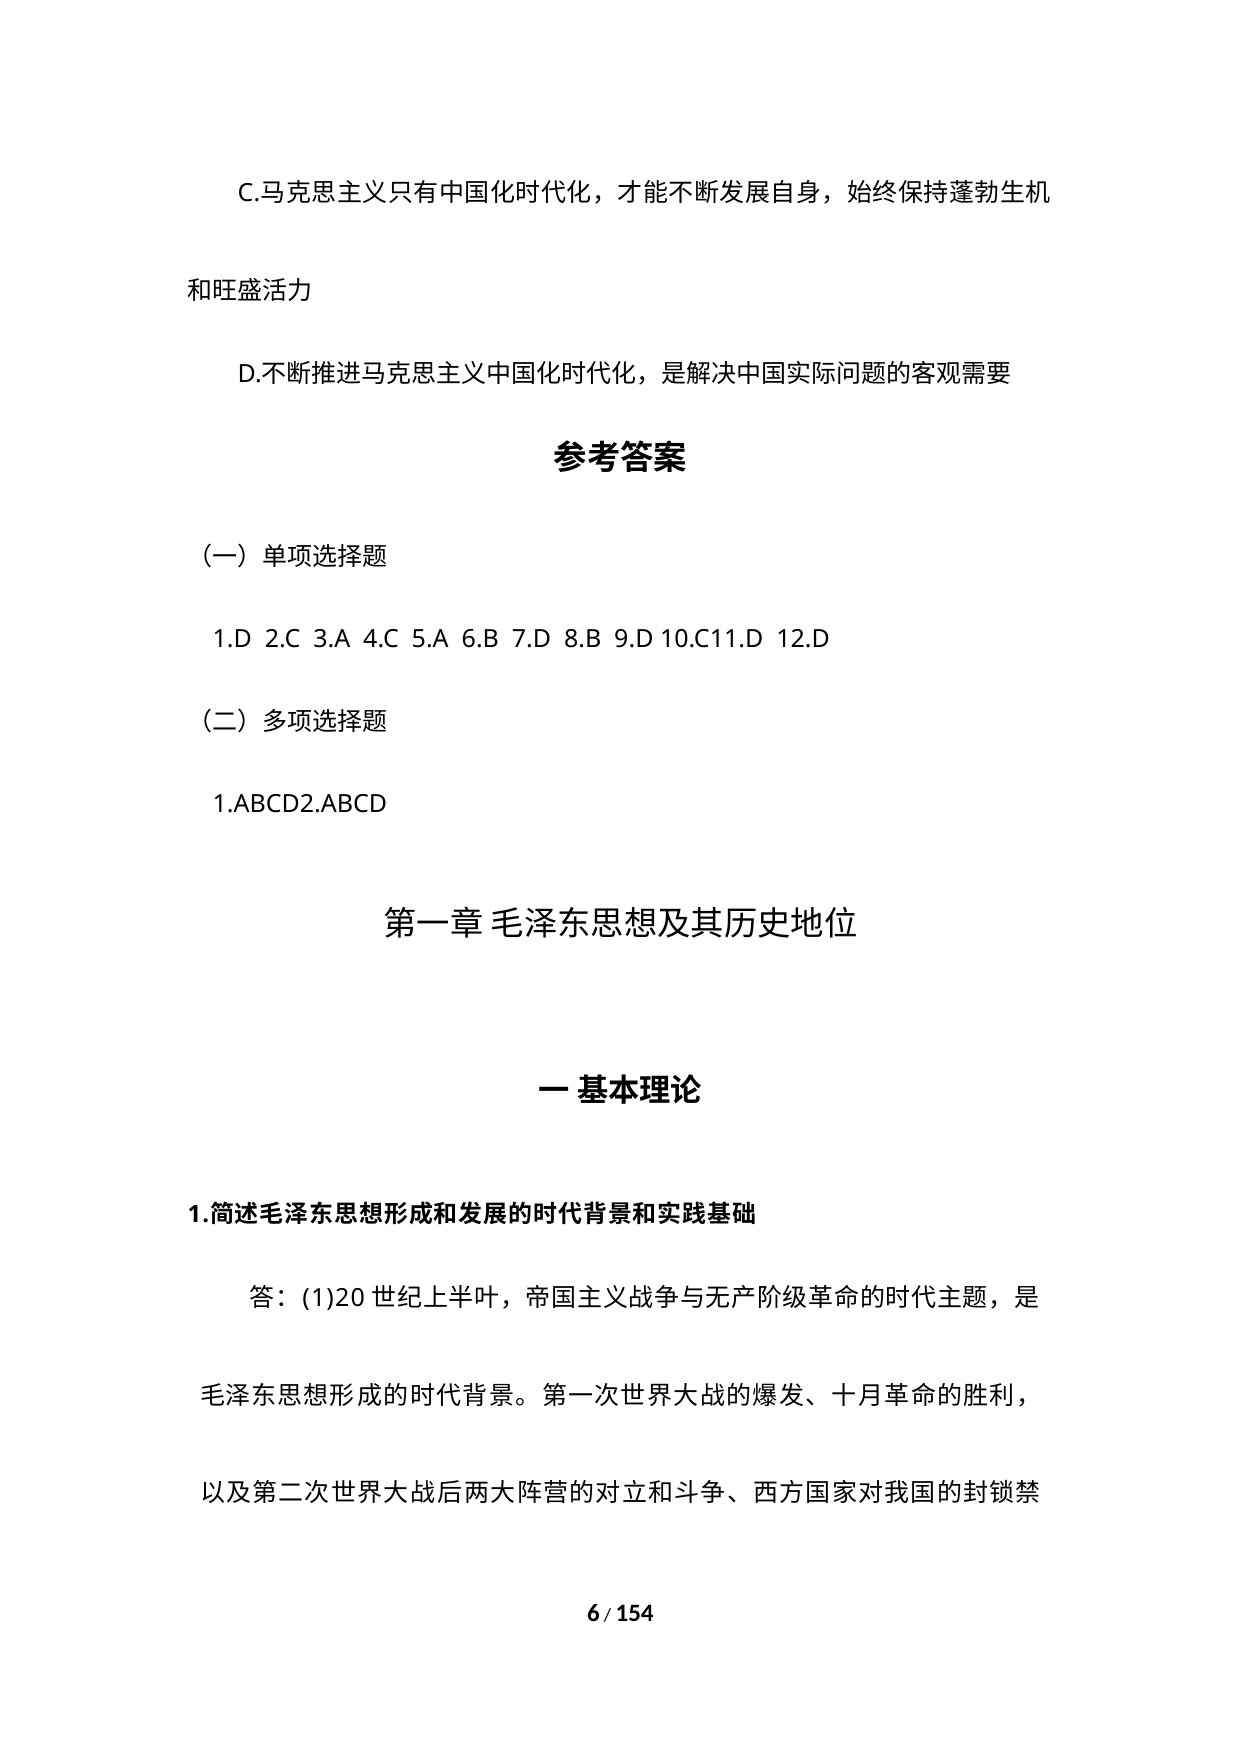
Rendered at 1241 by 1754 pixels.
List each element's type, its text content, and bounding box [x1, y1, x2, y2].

text 第一章 毛泽东思想及其历史地位 [187, 888, 1053, 953]
text 1.简述毛泽东思想形成和发展的时代背景和实践基础 [187, 1180, 1053, 1245]
subtitle 参考答案 [187, 422, 1053, 487]
text 1.D 2.C 3.A 4.C 5.A 6.B 7.D 8.B 9.D 10.C11.D 12.D [187, 606, 1053, 671]
text C.马克思主义只有中国化时代化，才能不断发展自身，始终保持蓬勃生机和旺盛活力 [187, 158, 1053, 321]
text 一 基本理论 [187, 1055, 1053, 1120]
text （二）多项选择题 [187, 687, 1053, 752]
text D.不断推进马克思主义中国化时代化，是解决中国实际问题的客观需要 [187, 339, 1053, 404]
text （一）单项选择题 [187, 522, 1053, 587]
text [200, 1263, 1042, 1523]
text 1.ABCD2.ABCD [187, 771, 1053, 836]
